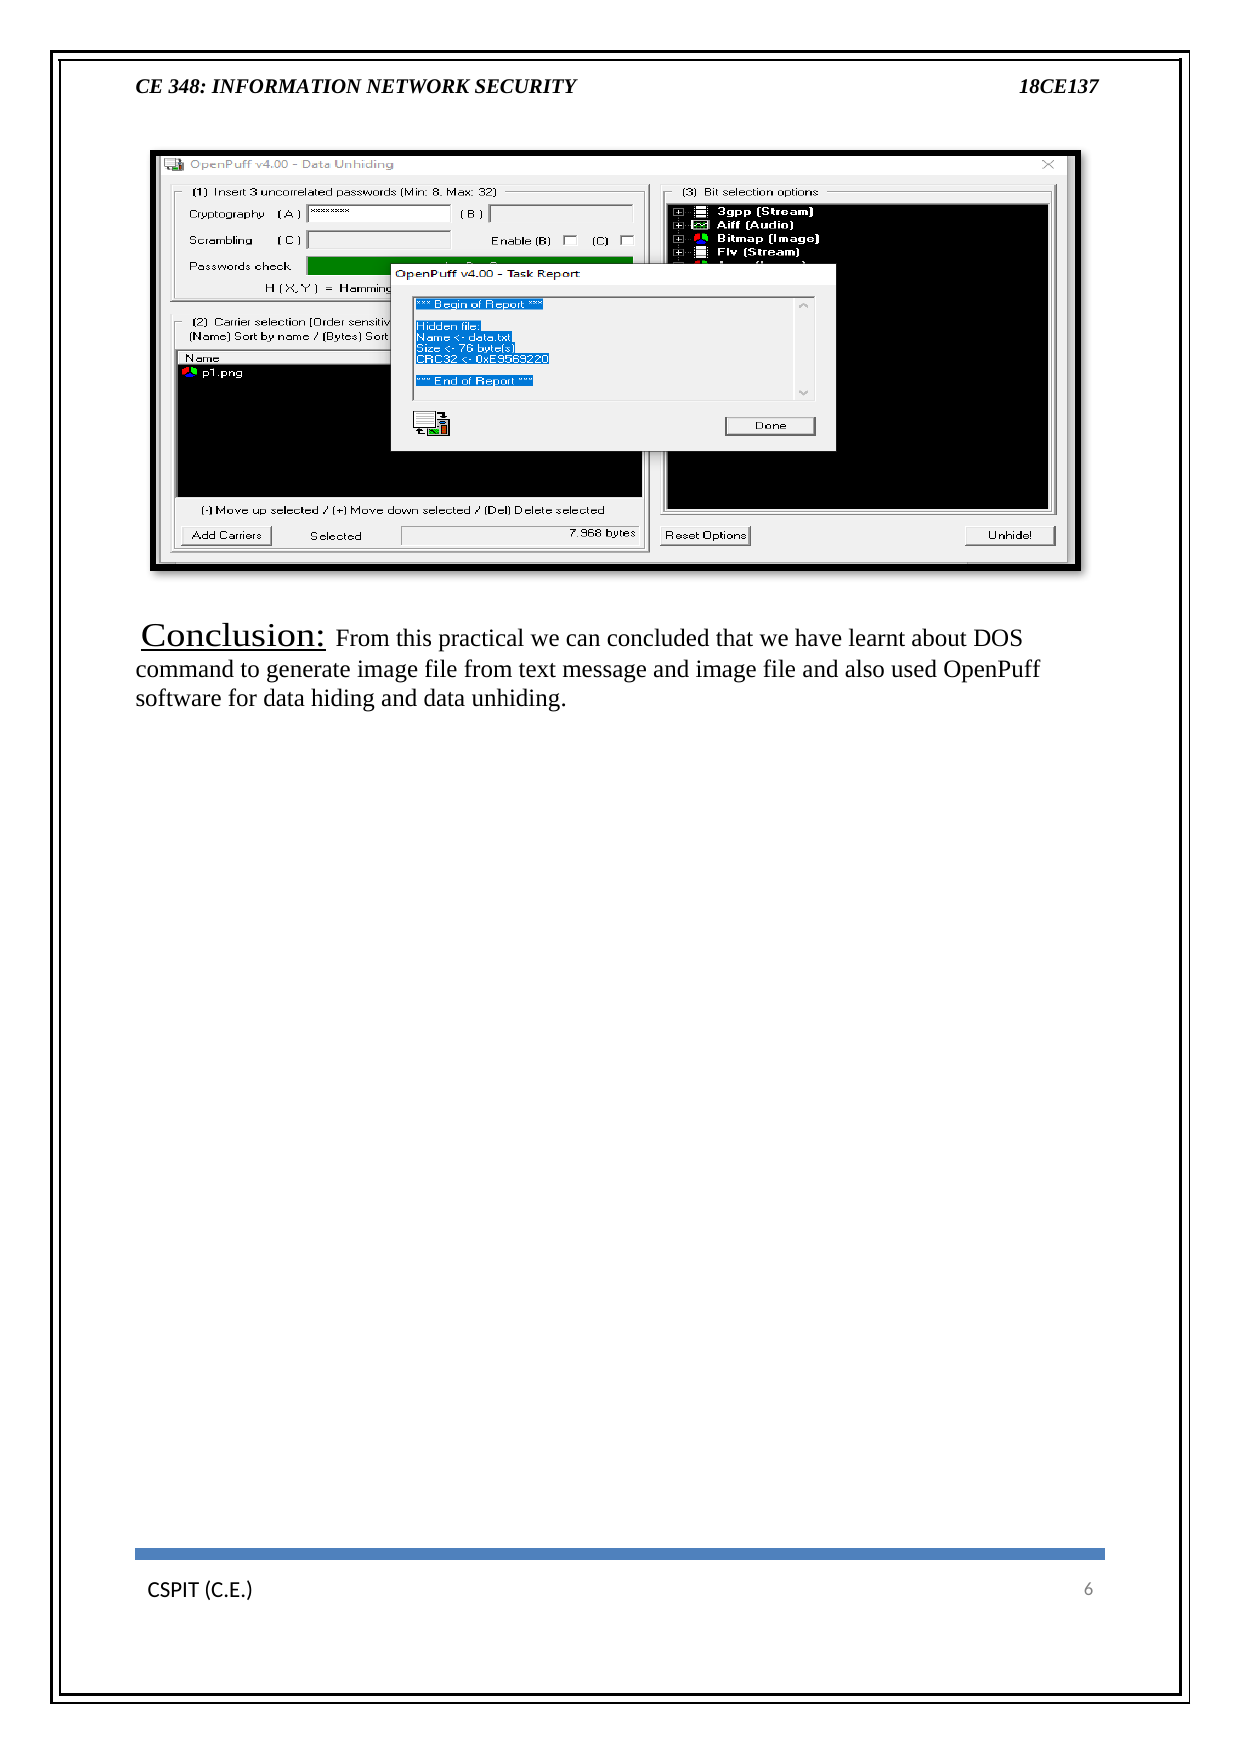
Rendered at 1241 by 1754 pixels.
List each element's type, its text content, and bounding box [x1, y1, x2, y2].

picture [156, 156, 1075, 564]
text Conclusion: From this practical we can concluded that we have learnt about DOS command to generate image file from text message and image file and also used OpenPuff software for data hiding and data unhiding. [135, 616, 1105, 712]
